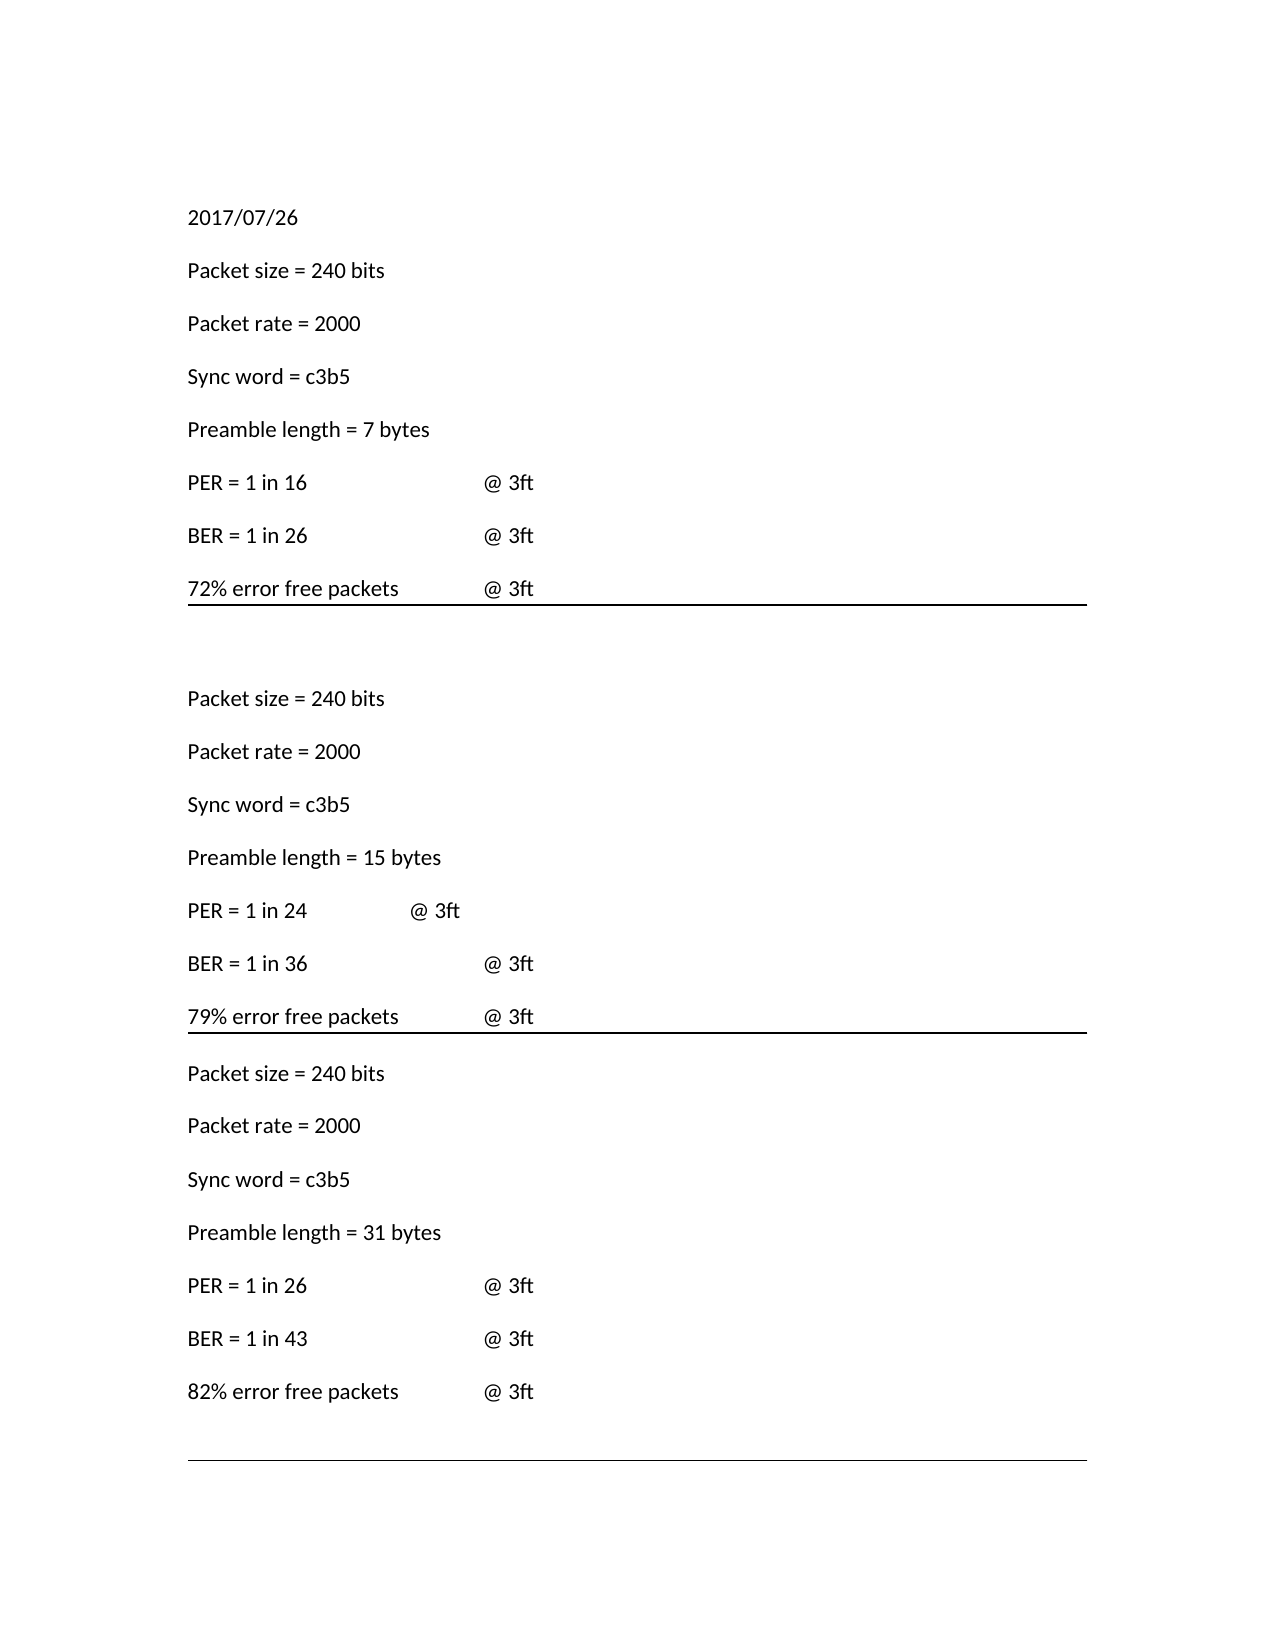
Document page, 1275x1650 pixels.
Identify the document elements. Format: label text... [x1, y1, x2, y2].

text PER = 1 in 16 @ 3ft [187, 468, 1087, 496]
text BER = 1 in 26 @ 3ft [187, 521, 1087, 549]
text Preamble length = 15 bytes [187, 843, 1087, 871]
text Preamble length = 7 bytes [187, 415, 1087, 443]
text Packet size = 240 bits [187, 256, 1087, 284]
text Packet rate = 2000 [187, 309, 1087, 337]
text 2017/07/26 [187, 203, 1087, 231]
text Sync word = c3b5 [187, 790, 1087, 818]
text Packet rate = 2000 [187, 1112, 1087, 1140]
text Packet size = 240 bits [187, 684, 1087, 712]
text BER = 1 in 43 @ 3ft [187, 1324, 1087, 1352]
text Sync word = c3b5 [187, 1165, 1087, 1193]
text PER = 1 in 24 @ 3ft [187, 896, 1087, 924]
text 82% error free packets @ 3ft [187, 1377, 1087, 1405]
text Packet size = 240 bits [187, 1059, 1087, 1087]
text Sync word = c3b5 [187, 362, 1087, 390]
text Packet rate = 2000 [187, 737, 1087, 765]
text 72% error free packets @ 3ft [187, 574, 1087, 606]
text PER = 1 in 26 @ 3ft [187, 1271, 1087, 1299]
text 79% error free packets @ 3ft [187, 1002, 1087, 1034]
text BER = 1 in 36 @ 3ft [187, 949, 1087, 977]
text Preamble length = 31 bytes [187, 1218, 1087, 1246]
